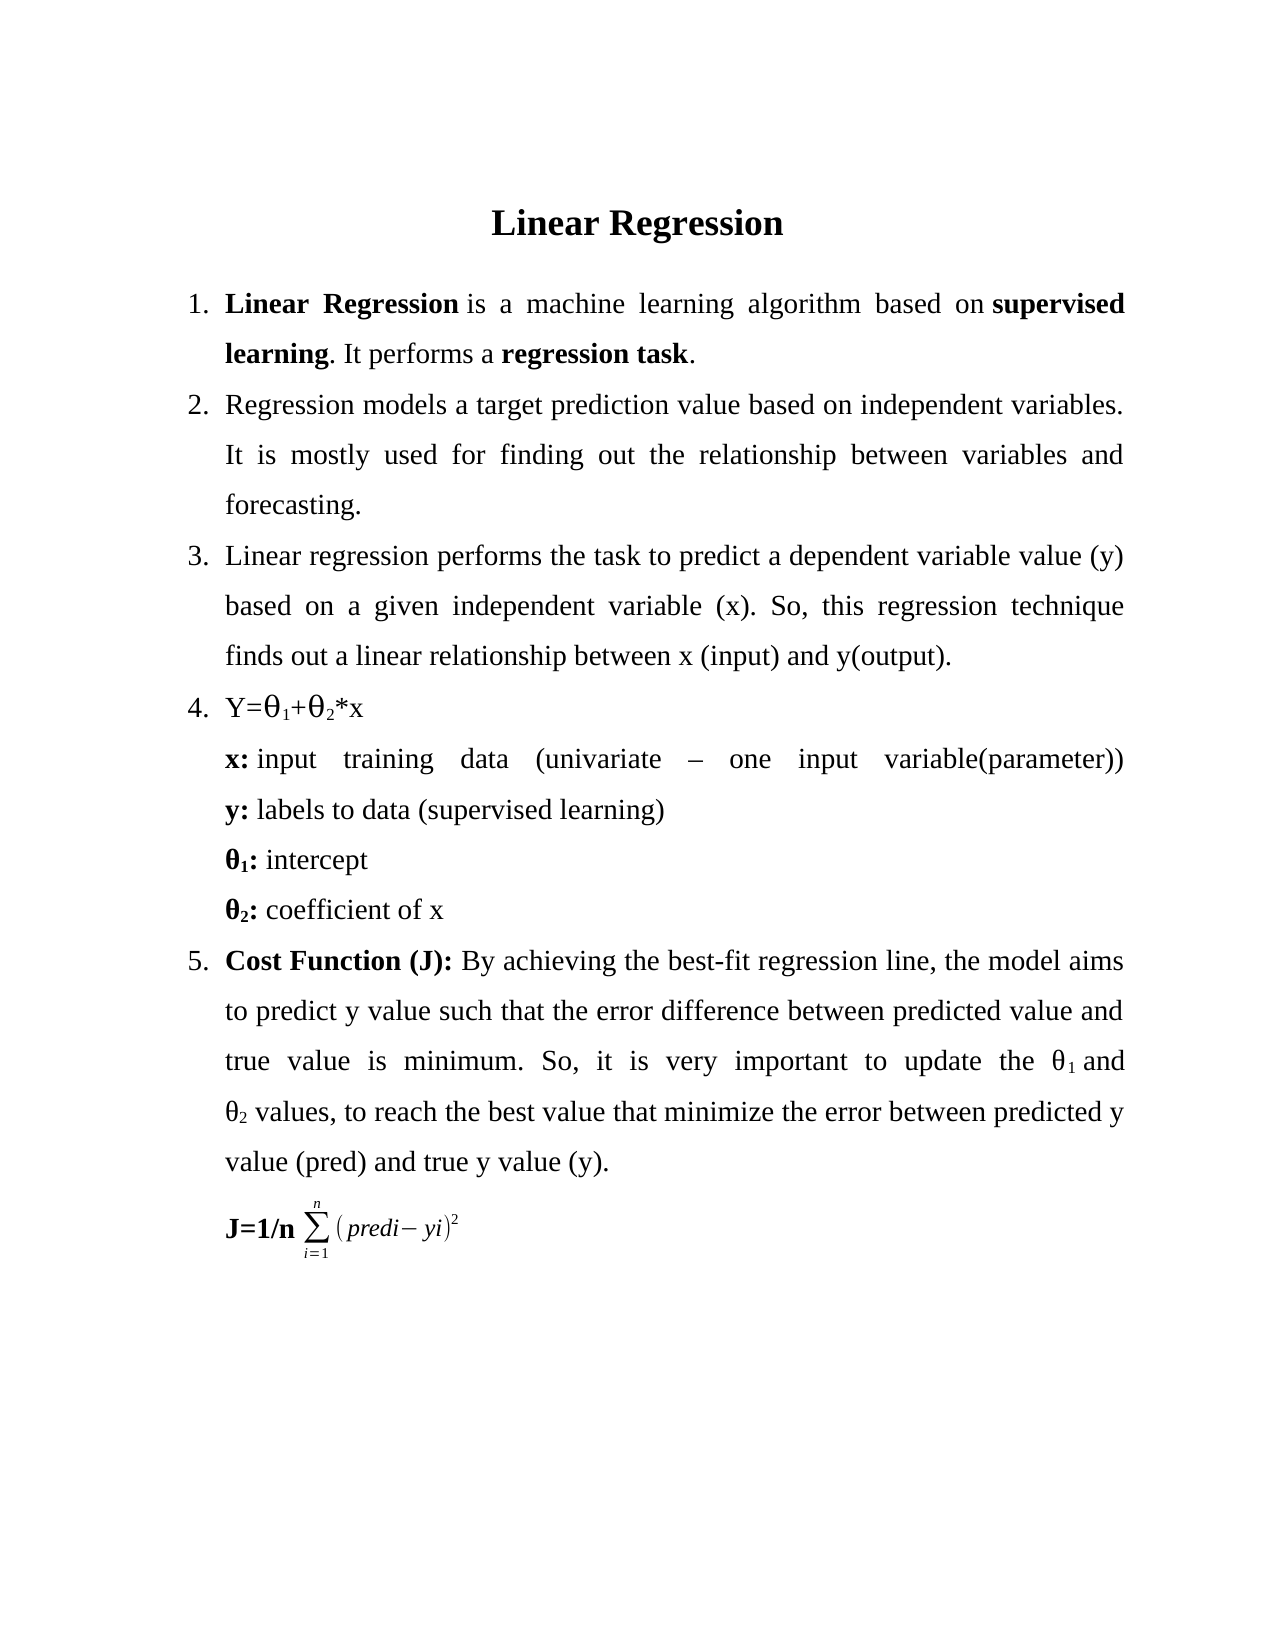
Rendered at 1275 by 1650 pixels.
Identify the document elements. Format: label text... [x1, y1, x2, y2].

list Y=θ1+θ2*x [187, 689, 1125, 724]
subtitle Linear Regression [150, 200, 1125, 243]
list J=1/n [225, 1194, 1125, 1262]
list Linear Regression is a machine learning algorithm based on supervised learning. It performs a regression task. [187, 286, 1125, 370]
list θ1: intercept θ2: coefficient of x [225, 842, 1125, 926]
list Linear regression performs the task to predict a dependent variable value (y) based on a given independent variable (x). So, this regression technique finds out a linear relationship between x (input) and y(output). [187, 538, 1125, 672]
list Regression models a target prediction value based on independent variables. It is mostly used for finding out the relationship between variables and forecasting. [187, 387, 1125, 521]
list x: input training data (univariate – one input variable(parameter)) y: labels to data (supervised learning) [225, 775, 1125, 825]
list Cost Function (J): By achieving the best-fit regression line, the model aims to predict y value such that the error difference between predicted value and true value is minimum. So, it is very important to update the θ1 and θ2 values, to reach the best value that minimize the error between predicted y value (pred) and true y value (y). [187, 943, 1125, 1178]
